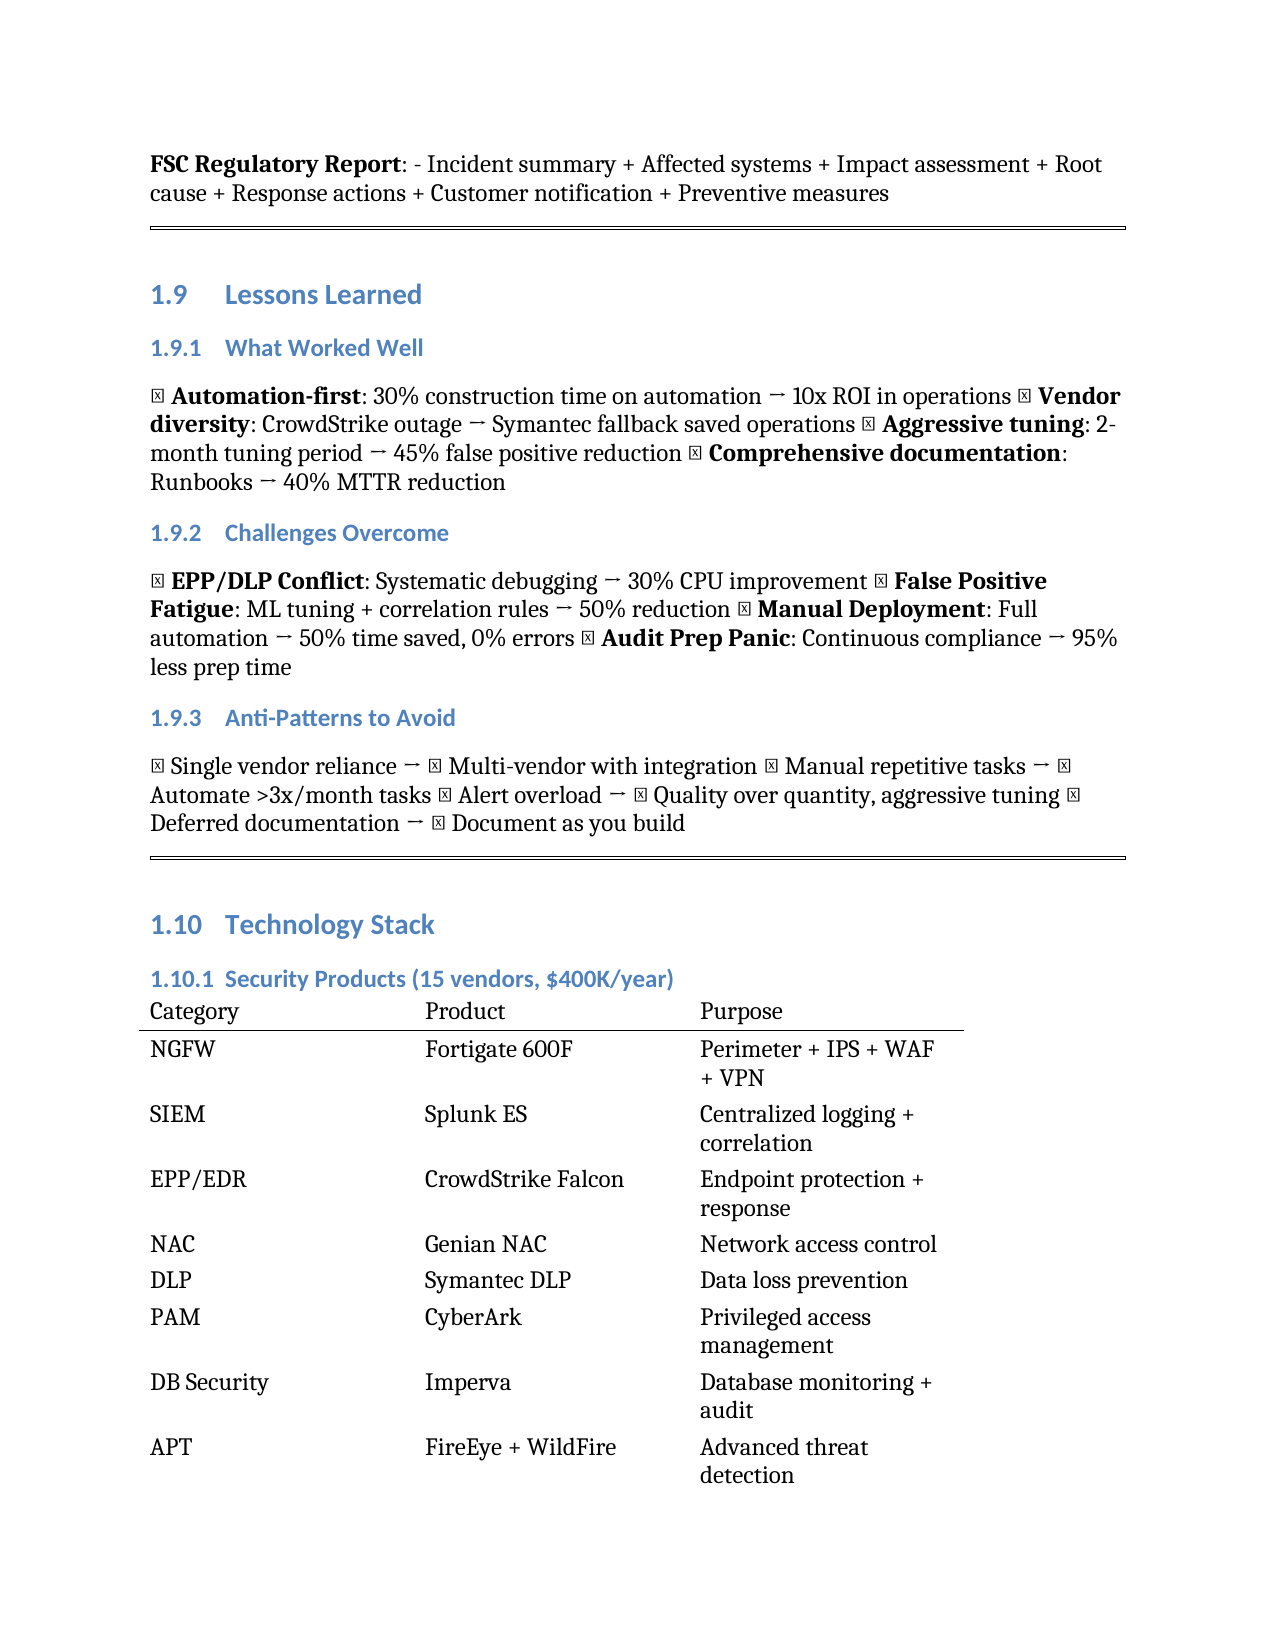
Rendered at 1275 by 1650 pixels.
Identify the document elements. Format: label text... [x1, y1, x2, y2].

table_cell CyberArk [414, 1299, 689, 1364]
table_cell CrowdStrike Falcon [414, 1161, 689, 1226]
table_cell Privileged access management [689, 1299, 964, 1364]
table_cell Data loss prevention [689, 1263, 964, 1299]
table_cell Centralized logging + correlation [689, 1096, 964, 1161]
table_cell Symantec DLP [414, 1263, 689, 1299]
table_cell APT [139, 1429, 414, 1494]
table_cell PAM [139, 1299, 414, 1364]
table_cell NAC [139, 1226, 414, 1262]
table_cell DLP [139, 1263, 414, 1299]
table_cell FireEye + WildFire [414, 1429, 689, 1494]
table_cell Imperva [414, 1364, 689, 1429]
table_cell NGFW [139, 1031, 414, 1096]
subtitle 1.9.2 Challenges Overcome [150, 517, 1125, 548]
table_cell DB Security [139, 1364, 414, 1429]
text ❌ Single vendor reliance → ✅ Multi-vendor with integration ❌ Manual repetitive tasks → ✅ Automate >3x/month tasks ❌ Alert overload → ✅ Quality over quantity, aggressive tuning ❌ Deferred documentation → ✅ Document as you build [150, 752, 1125, 838]
subtitle 1.9 Lessons Learned [150, 276, 1125, 311]
table_cell Splunk ES [414, 1096, 689, 1161]
table_cell Endpoint protection + response [689, 1161, 964, 1226]
table_cell Network access control [689, 1226, 964, 1262]
table_header Product [414, 993, 689, 1029]
table_cell Perimeter + IPS + WAF + VPN [689, 1031, 964, 1096]
text ✅ Automation-first: 30% construction time on automation → 10x ROI in operations ✅ Vendor diversity: CrowdStrike outage → Symantec fallback saved operations ✅ Aggressive tuning: 2-month tuning period → 45% false positive reduction ✅ Comprehensive documentation: Runbooks → 40% MTTR reduction [150, 382, 1125, 497]
subtitle 1.9.3 Anti-Patterns to Avoid [150, 702, 1125, 733]
table_cell Genian NAC [414, 1226, 689, 1262]
table_header Purpose [689, 993, 964, 1029]
subtitle 1.9.1 What Worked Well [150, 332, 1125, 363]
table_cell Advanced threat detection [689, 1429, 964, 1494]
subtitle 1.10 Technology Stack [150, 906, 1125, 942]
table_cell Database monitoring + audit [689, 1364, 964, 1429]
table_cell EPP/EDR [139, 1161, 414, 1226]
subtitle 1.10.1 Security Products (15 vendors, $400K/year) [150, 963, 1125, 993]
text 💪 EPP/DLP Conflict: Systematic debugging → 30% CPU improvement 💪 False Positive Fatigue: ML tuning + correlation rules → 50% reduction 💪 Manual Deployment: Full automation → 50% time saved, 0% errors 💪 Audit Prep Panic: Continuous compliance → 95% less prep time [150, 567, 1125, 682]
table_cell SIEM [139, 1096, 414, 1161]
text FSC Regulatory Report: - Incident summary + Affected systems + Impact assessment + Root cause + Response actions + Customer notification + Preventive measures [150, 150, 1125, 207]
table_cell Fortigate 600F [414, 1031, 689, 1096]
table_header Category [139, 993, 414, 1029]
